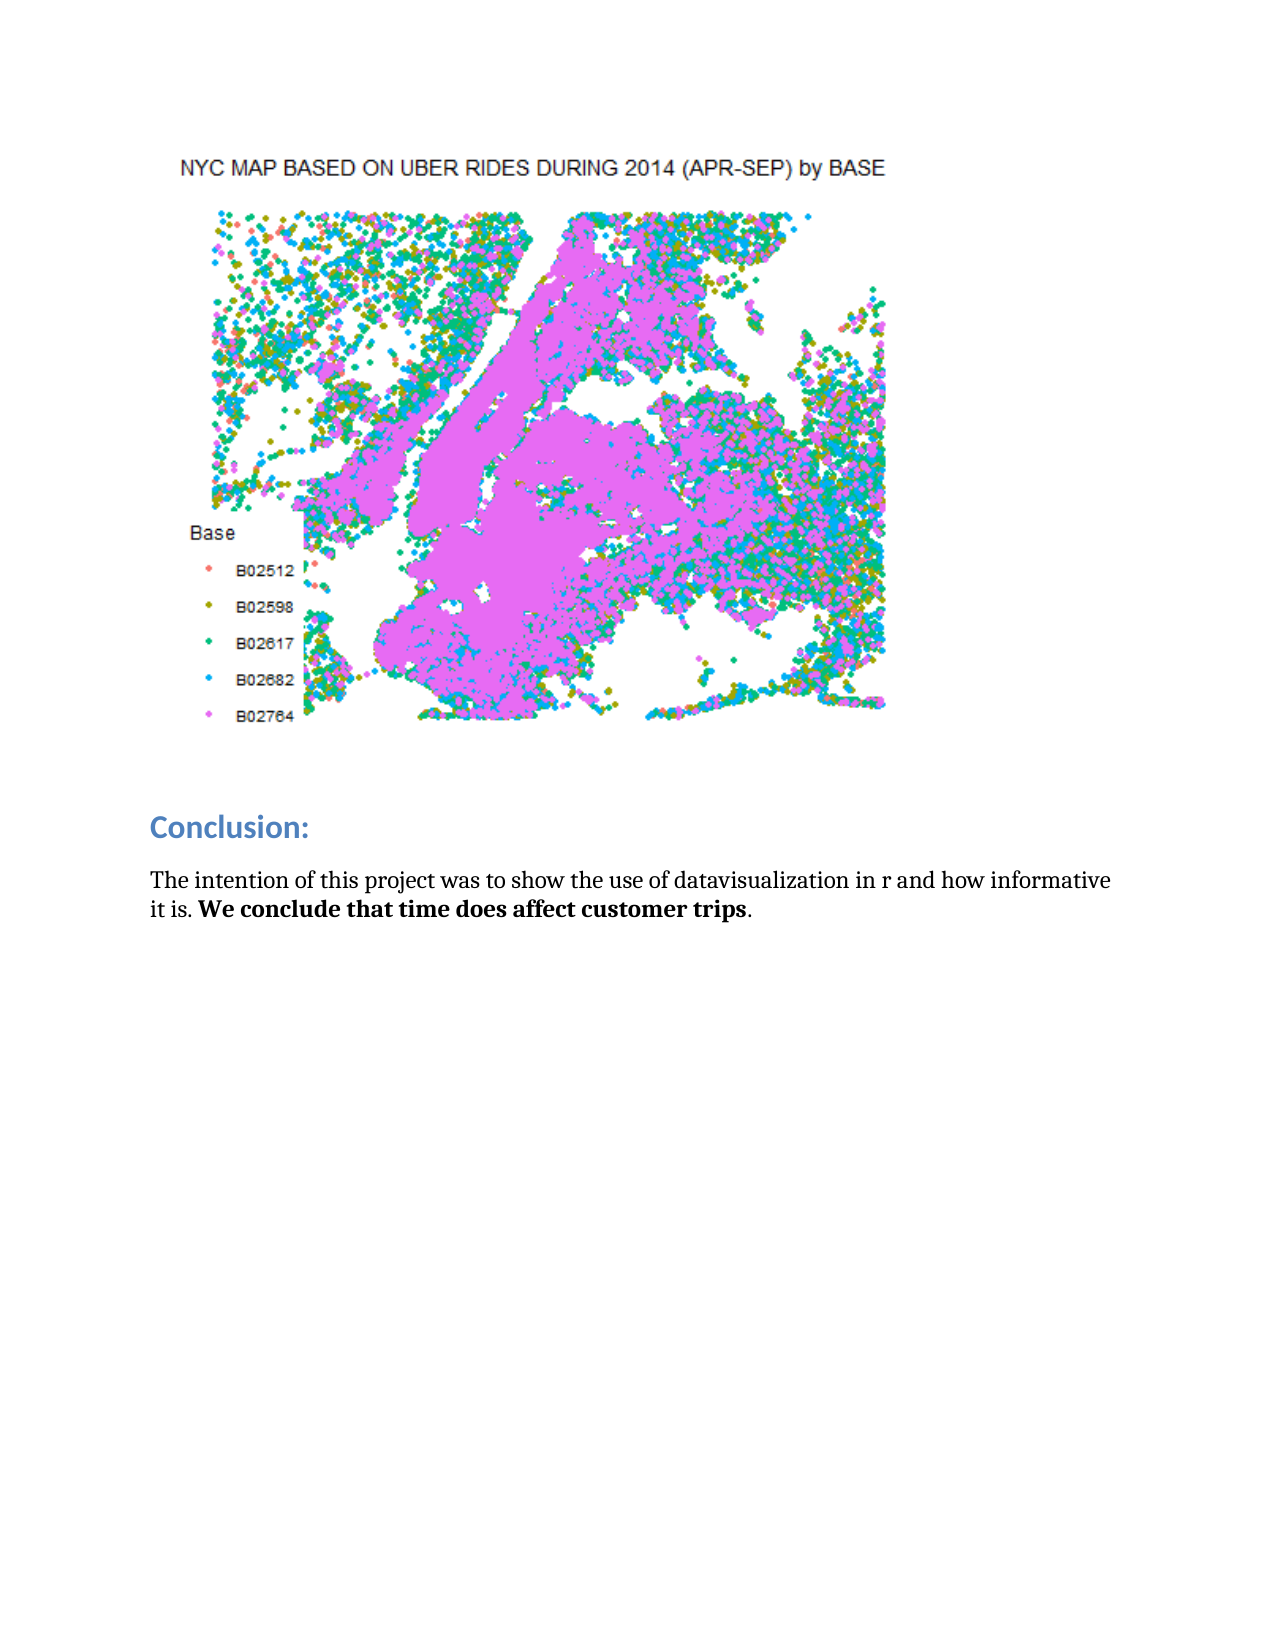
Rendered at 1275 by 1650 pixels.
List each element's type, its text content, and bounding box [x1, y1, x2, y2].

picture [168, 150, 927, 757]
text The intention of this project was to show the use of datavisualization in r and how informative it is. We conclude that time does affect customer trips. [150, 866, 1125, 923]
subtitle Conclusion: [150, 806, 1125, 847]
